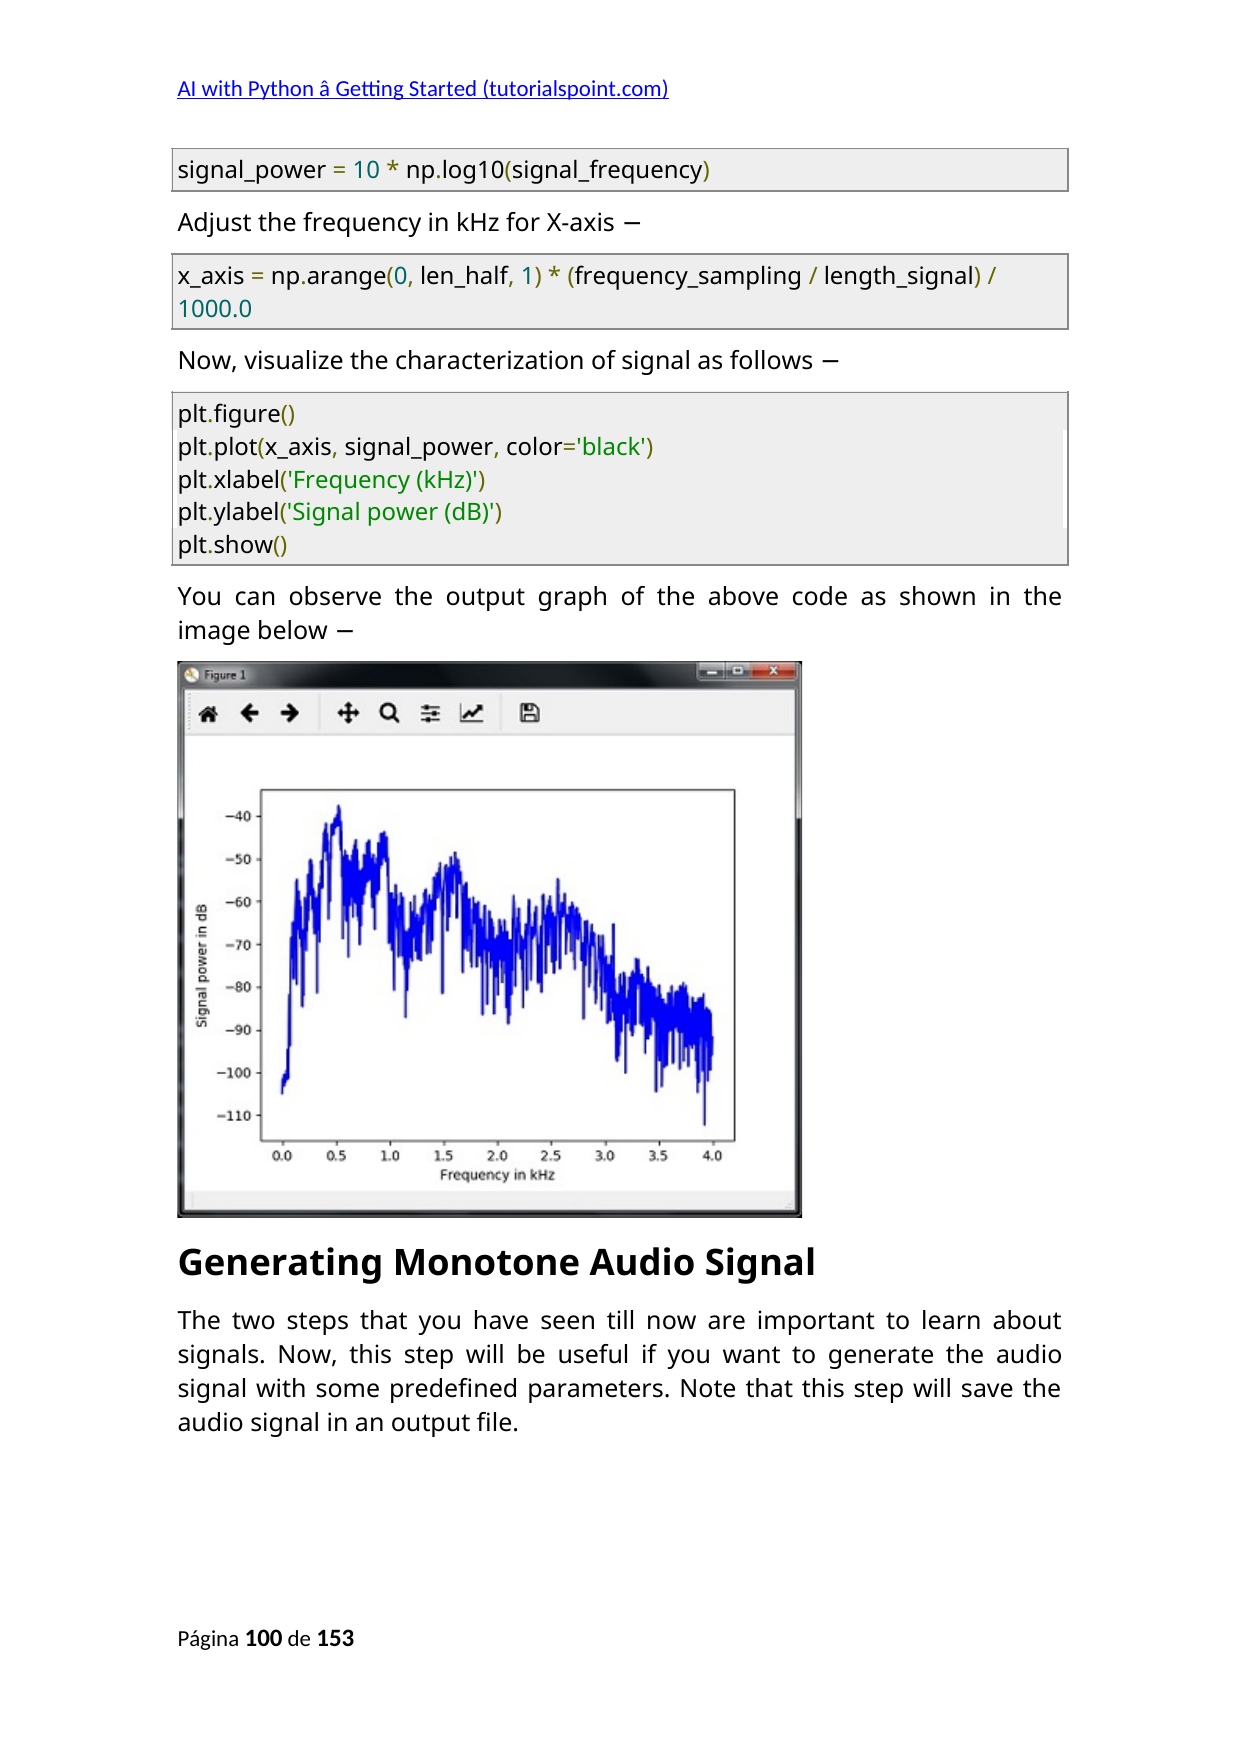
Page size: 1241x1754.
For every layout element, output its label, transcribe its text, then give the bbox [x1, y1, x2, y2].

text The two steps that you have seen till now are important to learn about signals. Now, this step will be useful if you want to generate the audio signal with some predefined parameters. Note that this step will save the audio signal in an output file. [177, 1303, 1063, 1439]
subtitle Generating Monotone Audio Signal [177, 1237, 1063, 1286]
text x_axis = np.arange(0, len_half, 1) * (frequency_sampling / length_signal) / 1000.0 [173, 255, 1067, 328]
text plt.xlabel('Frequency (kHz)') [177, 462, 1063, 495]
text You can observe the output graph of the above code as shown in the image below − [177, 578, 1063, 647]
text Adjust the frequency in kHz for X-axis − [177, 204, 1063, 238]
picture [177, 661, 803, 1218]
text Now, visualize the characterization of signal as follows − [177, 342, 1063, 376]
text plt.plot(x_axis, signal_power, color='black') [177, 430, 1063, 462]
text plt.figure() [173, 393, 1067, 430]
text plt.ylabel('Signal power (dB)') [177, 495, 1063, 522]
text plt.show() [173, 522, 1067, 564]
text signal_power = 10 * np.log10(signal_frequency) [173, 149, 1067, 190]
